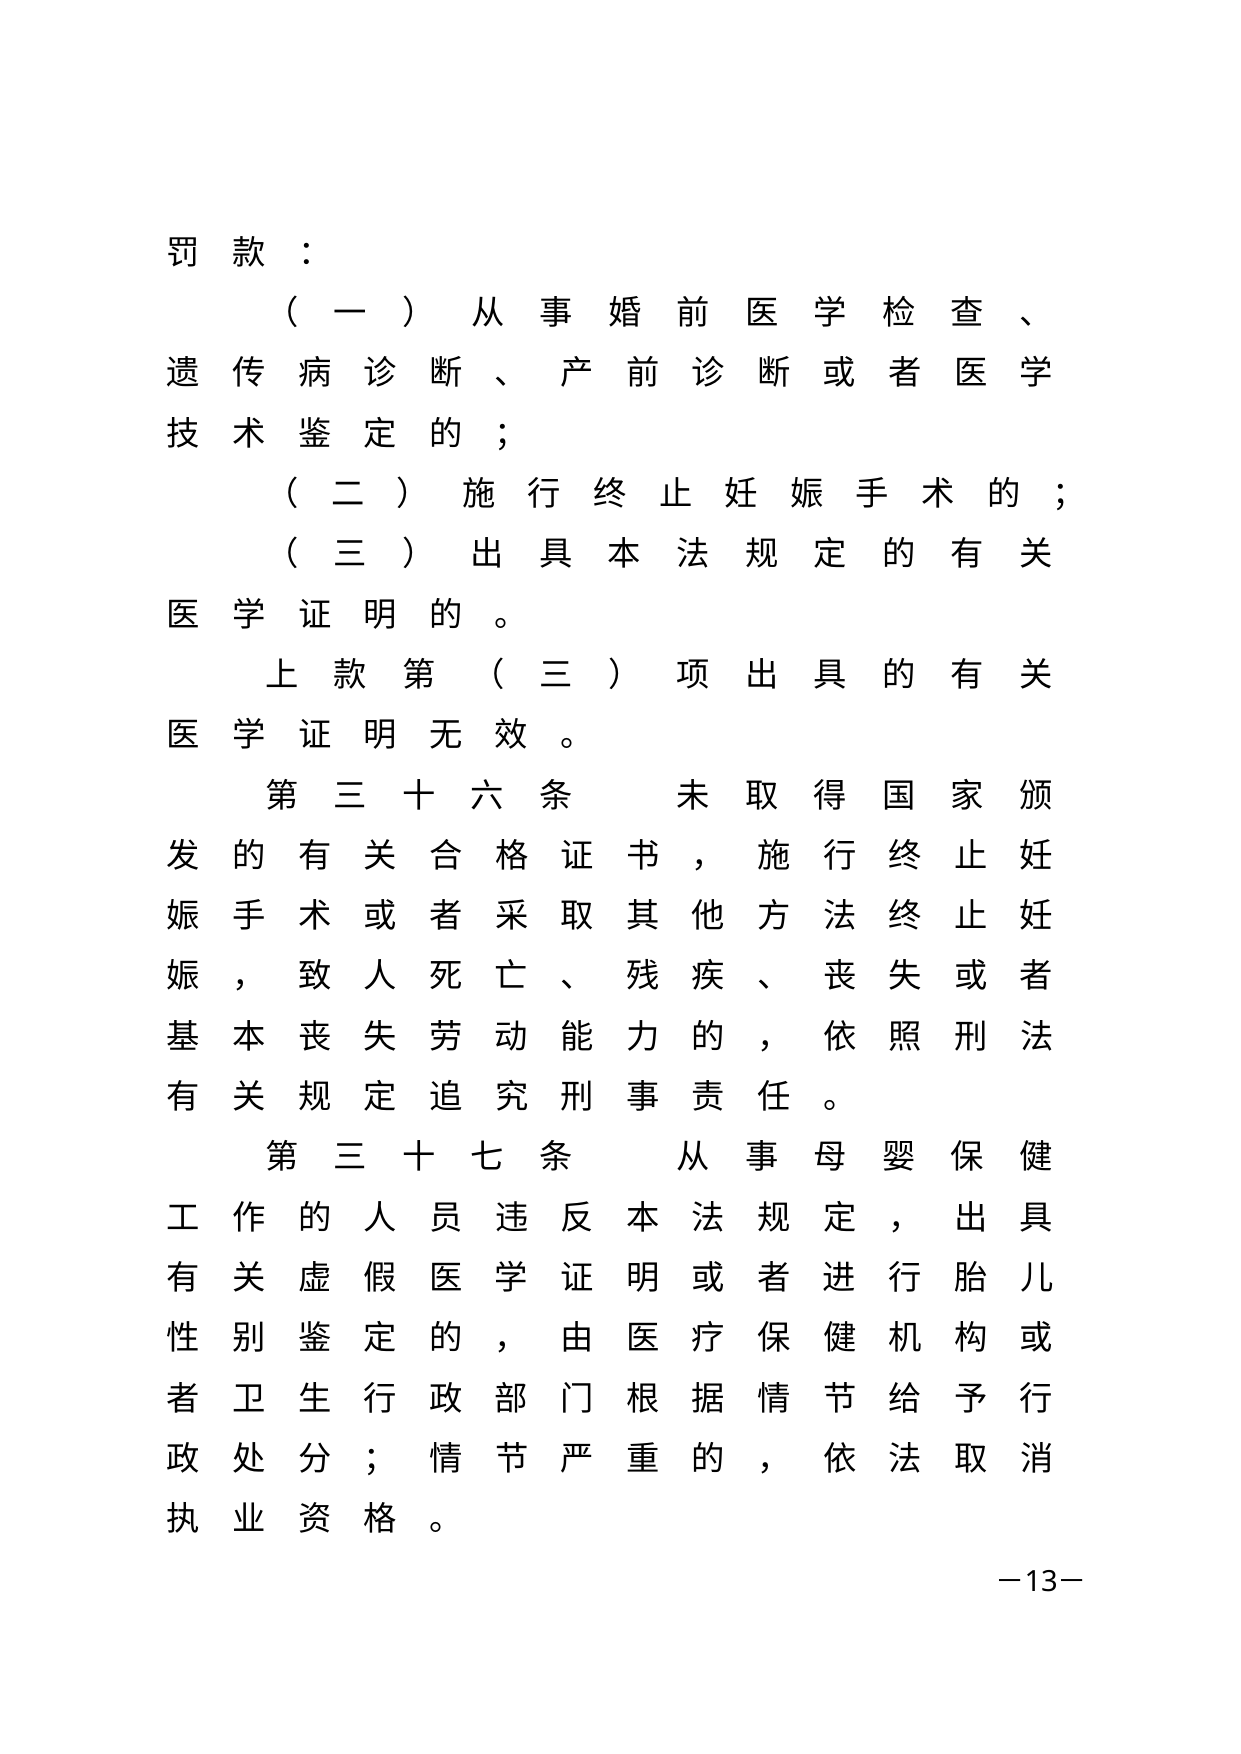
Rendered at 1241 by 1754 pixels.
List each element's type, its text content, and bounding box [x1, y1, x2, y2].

text （一）从事婚前医学检查、遗传病诊断、产前诊断或者医学技术鉴定的； [167, 280, 1085, 461]
text 第三十五条 未取得国家颁发的有关合格证书的，有下列行为之一，县级以上地方人民政府卫生行政部门应当予以制止，并可以根据情节给予警告或者处以罚款： [167, 219, 1085, 280]
text 第三十七条 从事母婴保健工作的人员违反本法规定，出具有关虚假医学证明或者进行胎儿性别鉴定的，由医疗保健机构或者卫生行政部门根据情节给予行政处分；情节严重的，依法取消执业资格。 [167, 1124, 1085, 1546]
text （二）施行终止妊娠手术的； [167, 461, 1085, 521]
text 第三十六条 未取得国家颁发的有关合格证书，施行终止妊娠手术或者采取其他方法终止妊娠，致人死亡、残疾、丧失或者基本丧失劳动能力的，依照刑法有关规定追究刑事责任。 [167, 762, 1085, 1124]
text 上款第（三）项出具的有关医学证明无效。 [167, 642, 1085, 762]
text （三）出具本法规定的有关医学证明的。 [167, 521, 1085, 642]
